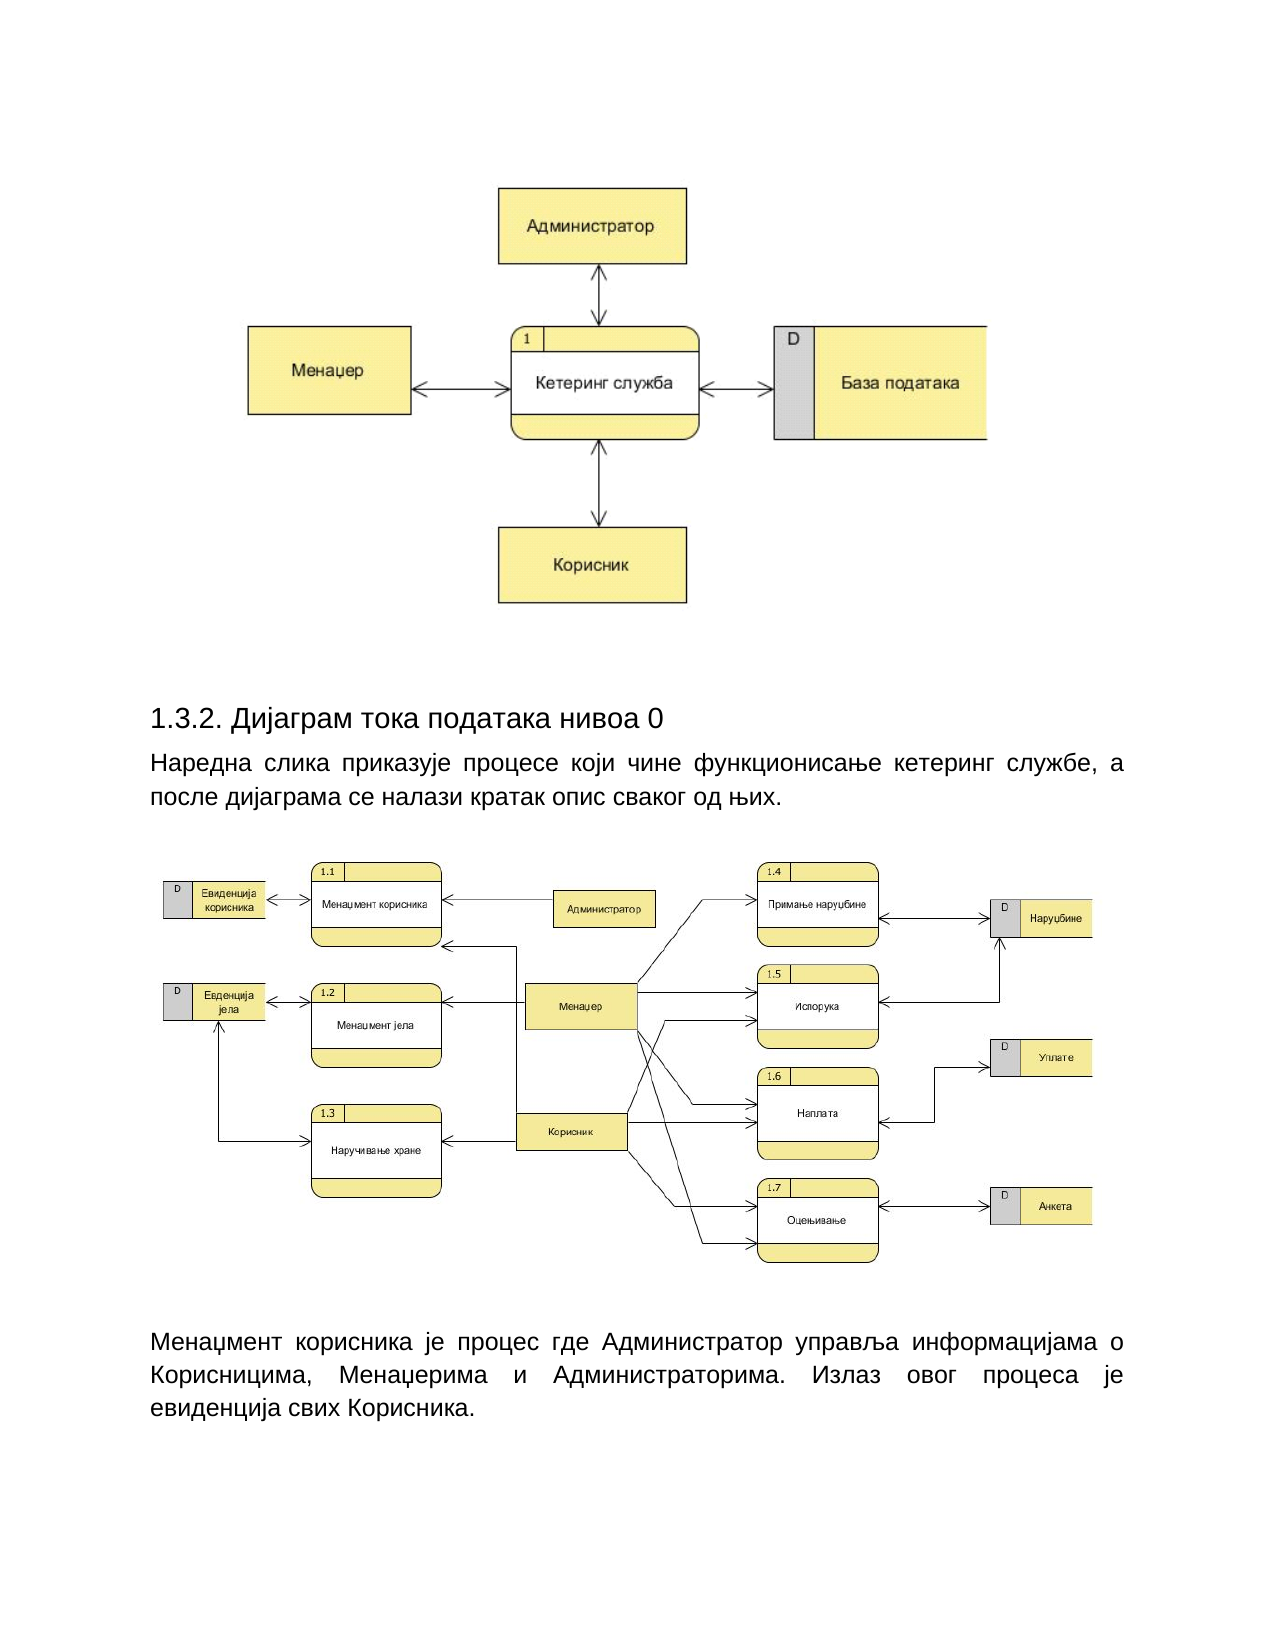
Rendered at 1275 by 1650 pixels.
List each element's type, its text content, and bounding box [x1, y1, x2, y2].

text Менаџмент корисника је процес где Администратор управља информацијама о Корисницима, Менаџерима и Администраторима. Излаз овог процеса је евиденција свих Корисника. [150, 1327, 1125, 1422]
picture [150, 847, 1126, 1290]
text Наредна слика приказује процесе који чине функционисање кетеринг службе, а после дијаграма се налази кратак опис сваког од њих. [150, 748, 1125, 810]
picture [150, 150, 1063, 664]
text 1.3.2. Дијаграм тока података нивоа 0 [150, 702, 1125, 735]
